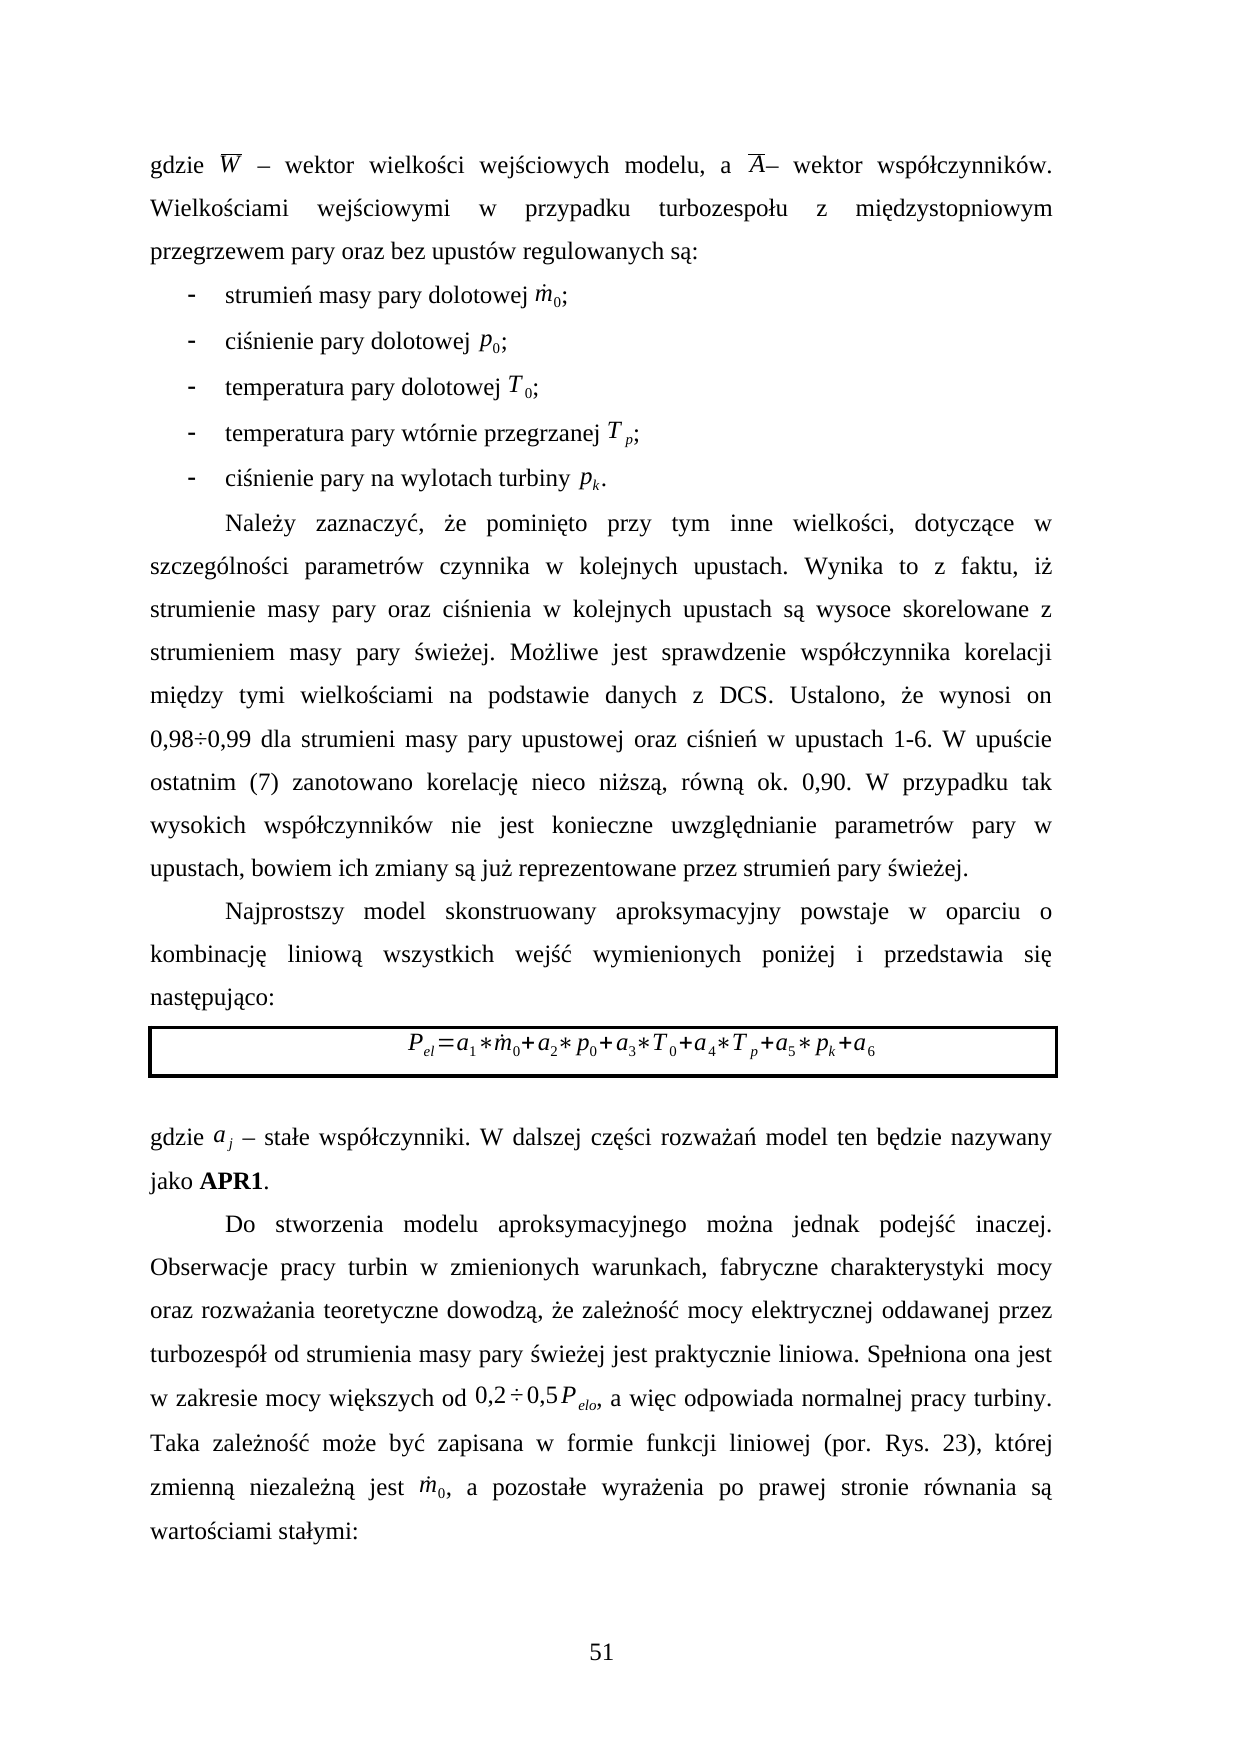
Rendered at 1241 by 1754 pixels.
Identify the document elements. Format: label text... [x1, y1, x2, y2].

list ciśnienie pary na wylotach turbiny . [187, 462, 1053, 494]
table_header [152, 1029, 1055, 1074]
text gdzie – stałe współczynniki. W dalszej części rozważań model ten będzie nazywany jako APR1. [150, 1121, 1053, 1195]
list temperatura pary wtórnie przegrzanej ; [187, 417, 1053, 448]
list Najprostszy model skonstruowany aproksymacyjny powstaje w oparciu o kombinację liniową wszystkich wejść wymienionych poniżej i przedstawia się następująco: [150, 896, 1053, 1011]
list Należy zaznaczyć, że pominięto przy tym inne wielkości, dotyczące w szczególności parametrów czynnika w kolejnych upustach. Wynika to z faktu, iż strumienie masy pary oraz ciśnienia w kolejnych upustach są wysoce skorelowane z strumieniem masy pary świeżej. Możliwe jest sprawdzenie współczynnika korelacji między tymi wielkościami na podstawie danych z DCS. Ustalono, że wynosi on 0,98÷0,99 dla strumieni masy pary upustowej oraz ciśnień w upustach 1-6. W upuście ostatnim (7) zanotowano korelację nieco niższą, równą ok. 0,90. W przypadku tak wysokich współczynników nie jest konieczne uwzględnianie parametrów pary w upustach, bowiem ich zmiany są już reprezentowane przez strumień pary świeżej. [150, 508, 1053, 882]
text gdzie – wektor wielkości wejściowych modelu, a – wektor współczynników. Wielkościami wejściowymi w przypadku turbozespołu z międzystopniowym przegrzewem pary oraz bez upustów regulowanych są: [150, 150, 1053, 265]
list temperatura pary dolotowej ; [187, 371, 1053, 402]
list strumień masy pary dolotowej ; [187, 279, 1053, 311]
list Do stworzenia modelu aproksymacyjnego można jednak podejść inaczej. Obserwacje pracy turbin w zmienionych warunkach, fabryczne charakterystyki mocy oraz rozważania teoretyczne dowodzą, że zależność mocy elektrycznej oddawanej przez turbozespół od strumienia masy pary świeżej jest praktycznie liniowa. Spełniona ona jest w zakresie mocy większych od , a więc odpowiada normalnej pracy turbiny. Taka zależność może być zapisana w formie funkcji liniowej (por. Rys. 23), której zmienną niezależną jest , a pozostałe wyrażenia po prawej stronie równania są wartościami stałymi: [150, 1209, 1053, 1545]
list ciśnienie pary dolotowej ; [187, 325, 1053, 356]
